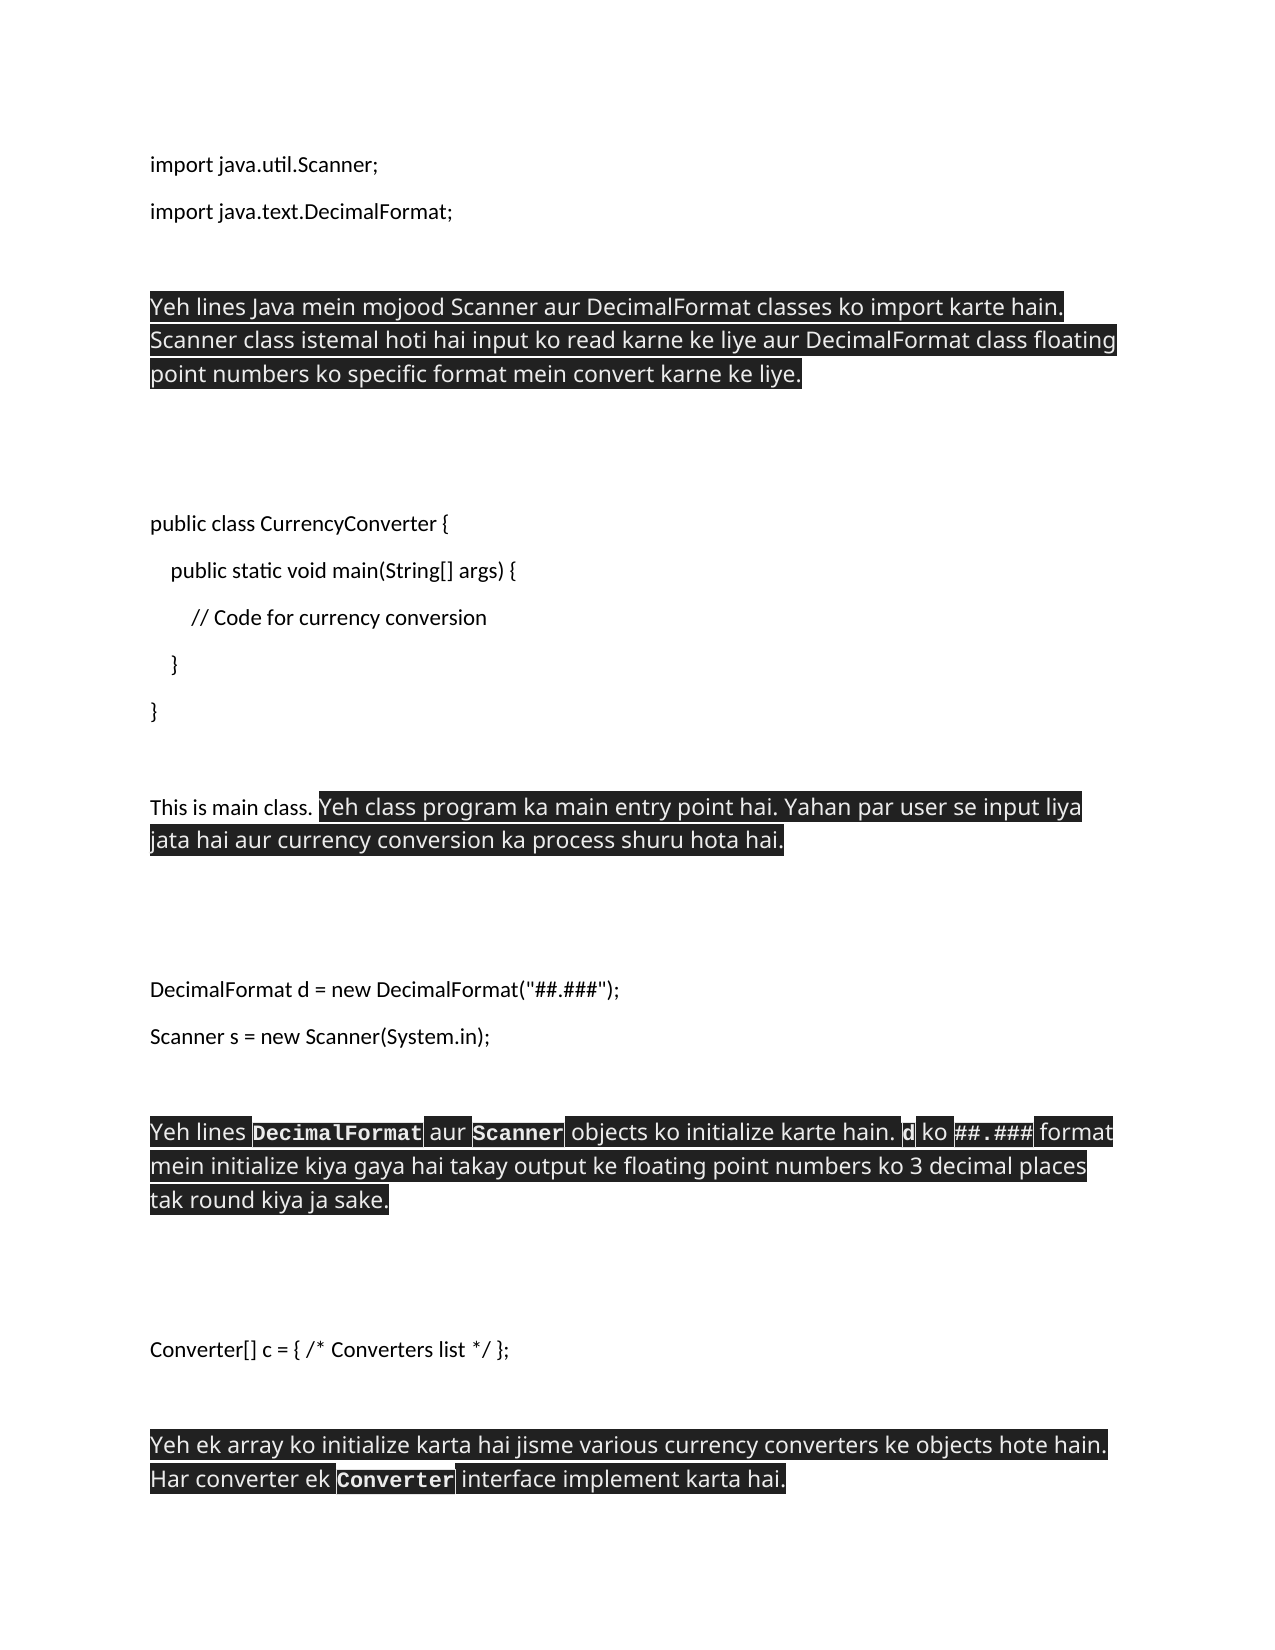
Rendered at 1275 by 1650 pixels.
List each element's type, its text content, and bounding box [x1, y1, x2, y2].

text public static void main(String[] args) { [150, 556, 1125, 584]
text Yeh lines DecimalFormat aur Scanner objects ko initialize karte hain. d ko ##.### format mein initialize kiya gaya hai takay output ke floating point numbers ko 3 decimal places tak round kiya ja sake. [150, 1116, 1125, 1215]
text Converter[] c = { /* Converters list */ }; [150, 1335, 1125, 1363]
text Scanner s = new Scanner(System.in); [150, 1022, 1125, 1051]
text public class CurrencyConverter { [150, 509, 1125, 537]
text Yeh lines Java mein mojood Scanner aur DecimalFormat classes ko import karte hain. Scanner class istemal hoti hai input ko read karne ke liye aur DecimalFormat class floating point numbers ko specific format mein convert karne ke liye. [150, 291, 1125, 389]
text } [150, 697, 1125, 725]
text // Code for currency conversion [150, 603, 1125, 631]
text import java.text.DecimalFormat; [150, 197, 1125, 225]
text DecimalFormat d = new DecimalFormat("##.###"); [150, 976, 1125, 1004]
text } [150, 650, 1125, 678]
text Yeh ek array ko initialize karta hai jisme various currency converters ke objects hote hain. Har converter ek Converter interface implement karta hai. [150, 1429, 1125, 1494]
text import java.util.Scanner; [150, 150, 1125, 178]
text This is main class. Yeh class program ka main entry point hai. Yahan par user se input liya jata hai aur currency conversion ka process shuru hota hai. [150, 791, 1125, 856]
